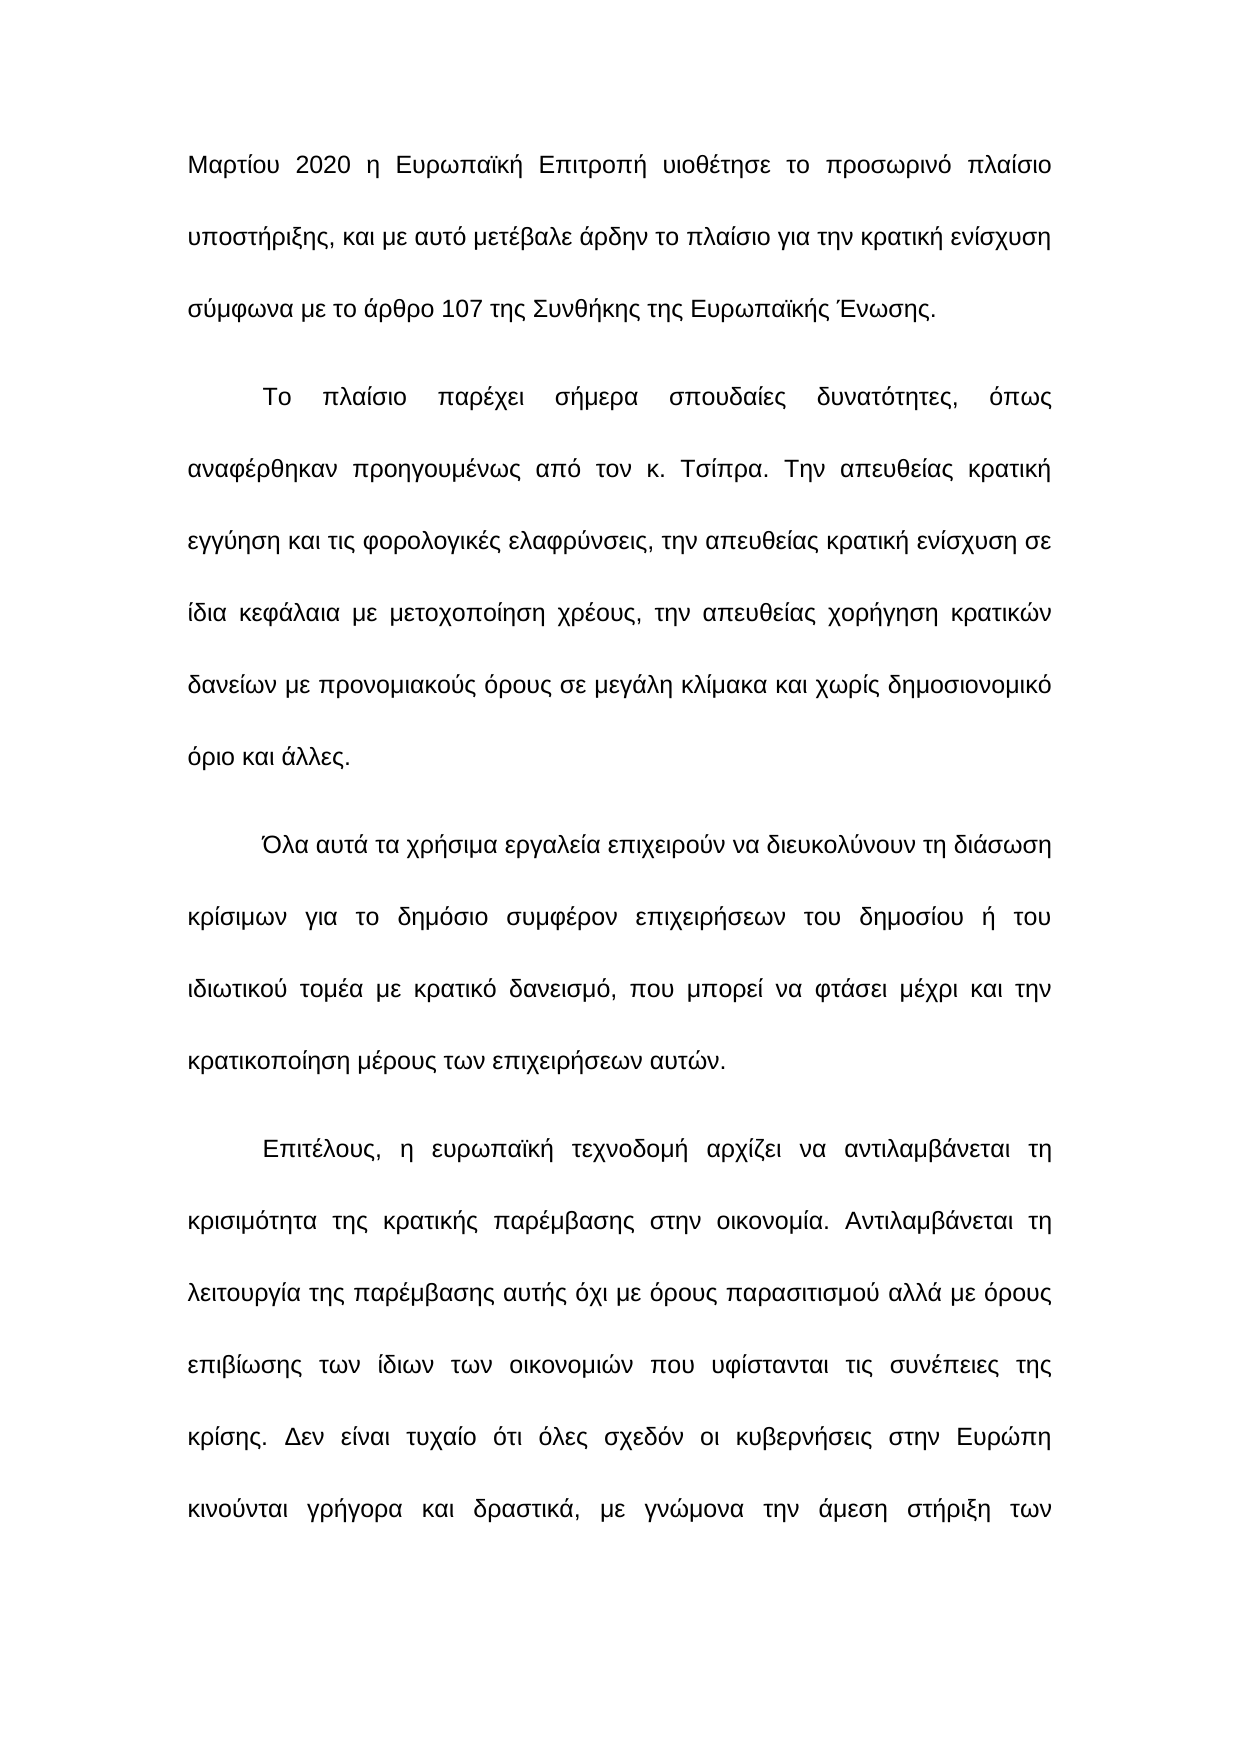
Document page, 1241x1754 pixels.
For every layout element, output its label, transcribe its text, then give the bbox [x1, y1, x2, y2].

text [187, 1134, 1053, 1522]
text Το πλαίσιο παρέχει σήμερα σπουδαίες δυνατότητες, όπως αναφέρθηκαν προηγουμένως από τον κ. Τσίπρα. Την απευθείας κρατική εγγύηση και τις φορολογικές ελαφρύνσεις, την απευθείας κρατική ενίσχυση σε ίδια κεφάλαια με μετοχοποίηση χρέους, την απευθείας χορήγηση κρατικών δανείων με προνομιακούς όρους σε μεγάλη κλίμακα και χωρίς δημοσιονομικό όριο και άλλες. [187, 382, 1053, 770]
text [187, 150, 1053, 322]
text Όλα αυτά τα χρήσιμα εργαλεία επιχειρούν να διευκολύνουν τη διάσωση κρίσιμων για το δημόσιο συμφέρον επιχειρήσεων του δημοσίου ή του ιδιωτικού τομέα με κρατικό δανεισμό, που μπορεί να φτάσει μέχρι και την κρατικοποίηση μέρους των επιχειρήσεων αυτών. [187, 830, 1053, 1074]
